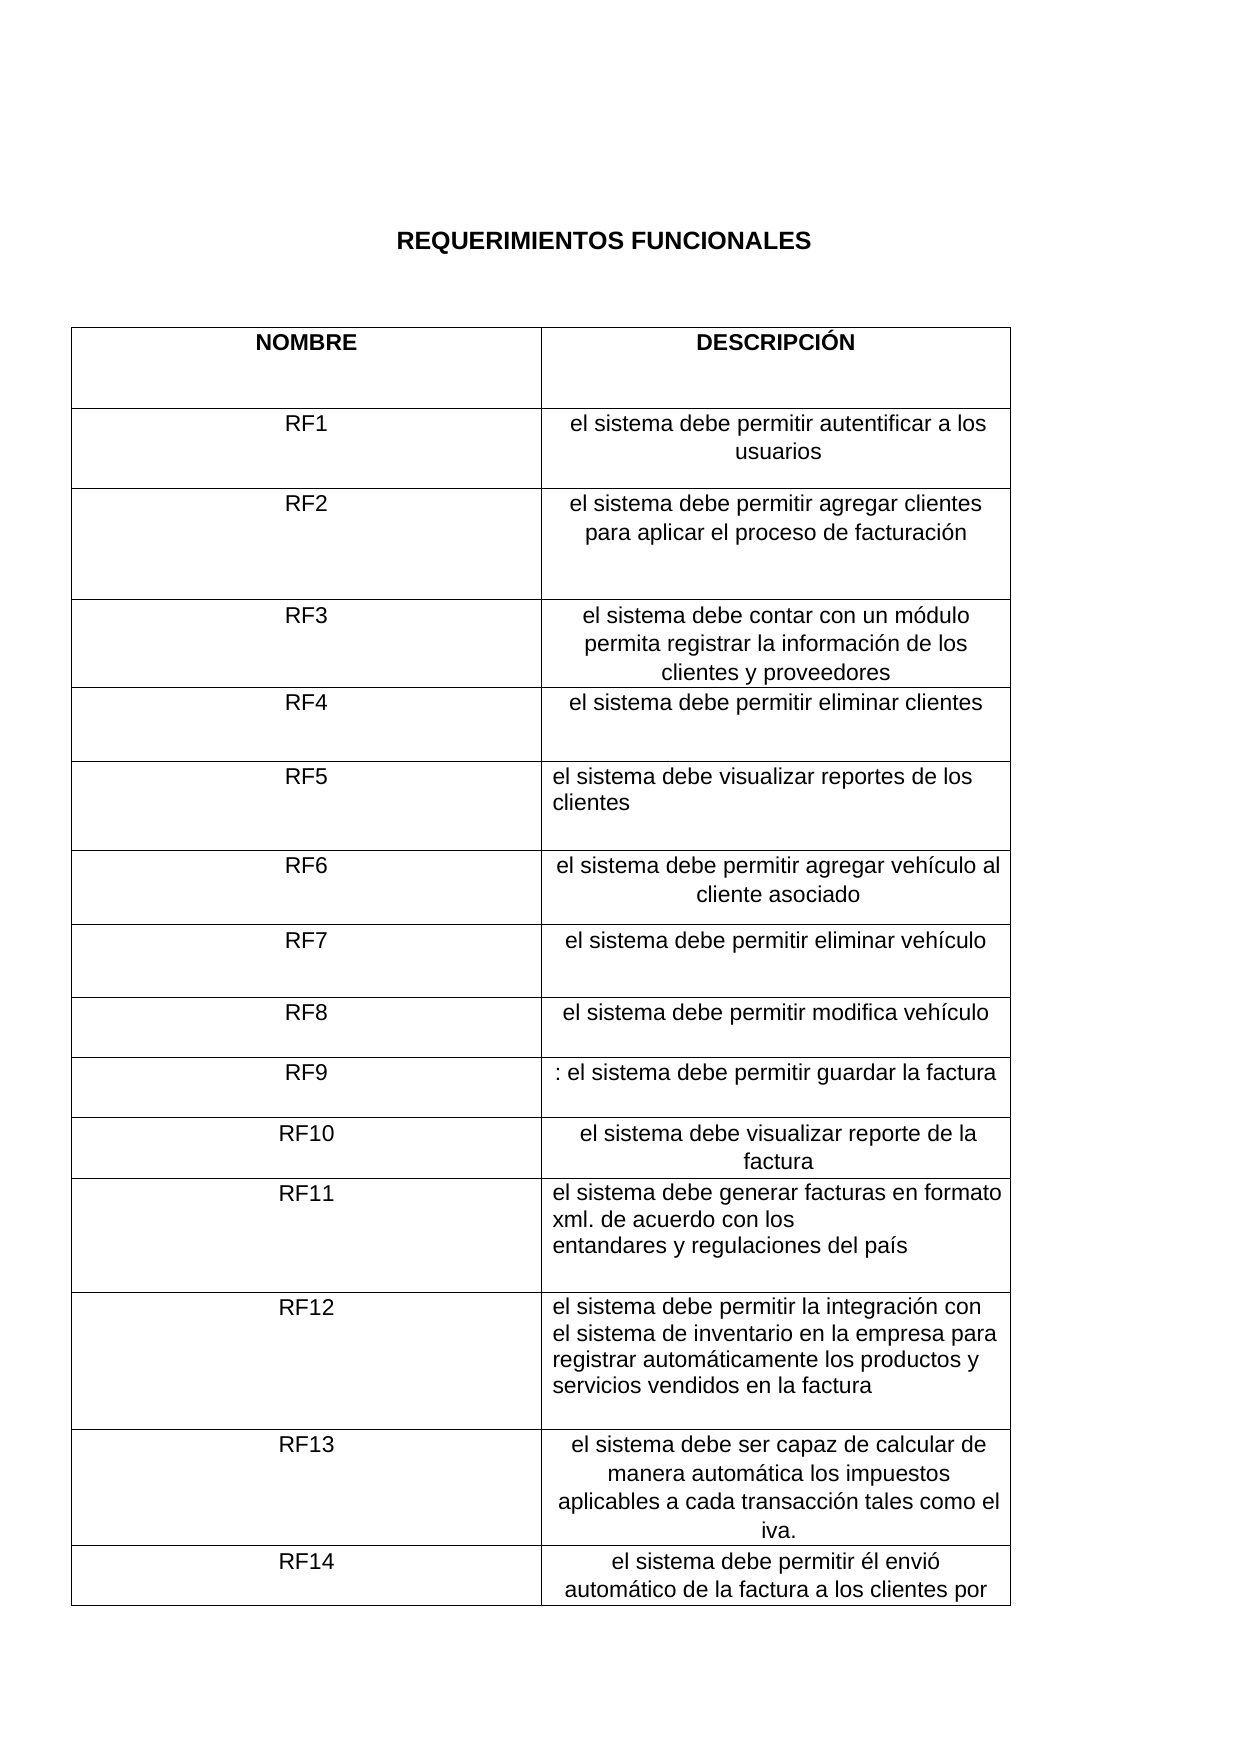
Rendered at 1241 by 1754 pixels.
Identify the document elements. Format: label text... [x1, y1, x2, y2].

table_cell el sistema debe generar facturas en formato xml. de acuerdo con los entandares y regulaciones del país [542, 1179, 1010, 1292]
table_cell el sistema debe visualizar reportes de los clientes [542, 762, 1010, 850]
table_cell RF1 [72, 409, 541, 488]
table_cell el sistema debe permitir agregar clientes para aplicar el proceso de facturación [542, 489, 1010, 599]
table_cell el sistema debe permitir autentificar a los usuarios [542, 409, 1010, 488]
table_cell : el sistema debe permitir guardar la factura [542, 1058, 1010, 1117]
table_cell RF11 [72, 1179, 541, 1292]
table_cell RF8 [72, 998, 541, 1057]
table_cell RF5 [72, 762, 541, 850]
table_cell RF3 [72, 600, 541, 687]
table_cell RF4 [72, 688, 541, 761]
table_cell el sistema debe visualizar reporte de la factura [542, 1118, 1010, 1177]
table_cell RF9 [72, 1058, 541, 1117]
table_cell el sistema debe permitir agregar vehículo al cliente asociado [542, 851, 1010, 924]
subtitle REQUERIMIENTOS FUNCIONALES [177, 226, 1031, 255]
table_cell el sistema debe ser capaz de calcular de manera automática los impuestos aplicables a cada transacción tales como el iva. [542, 1430, 1010, 1545]
table_cell RF13 [72, 1430, 541, 1545]
table_cell RF2 [72, 489, 541, 599]
table_cell RF14 [72, 1546, 541, 1605]
table_header NOMBRE [72, 328, 541, 407]
table_cell RF7 [72, 925, 541, 997]
table_cell el sistema debe permitir la integración con el sistema de inventario en la empresa para registrar automáticamente los productos y servicios vendidos en la factura [542, 1293, 1010, 1429]
table_cell RF12 [72, 1293, 541, 1429]
table_cell el sistema debe permitir modifica vehículo [542, 998, 1010, 1057]
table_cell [542, 1546, 1010, 1605]
table_cell RF10 [72, 1118, 541, 1177]
table_header DESCRIPCIÓN [542, 328, 1010, 407]
table_cell el sistema debe permitir eliminar clientes [542, 688, 1010, 761]
table_cell el sistema debe permitir eliminar vehículo [542, 925, 1010, 997]
table_cell el sistema debe contar con un módulo permita registrar la información de los clientes y proveedores [542, 600, 1010, 687]
table_cell RF6 [72, 851, 541, 924]
